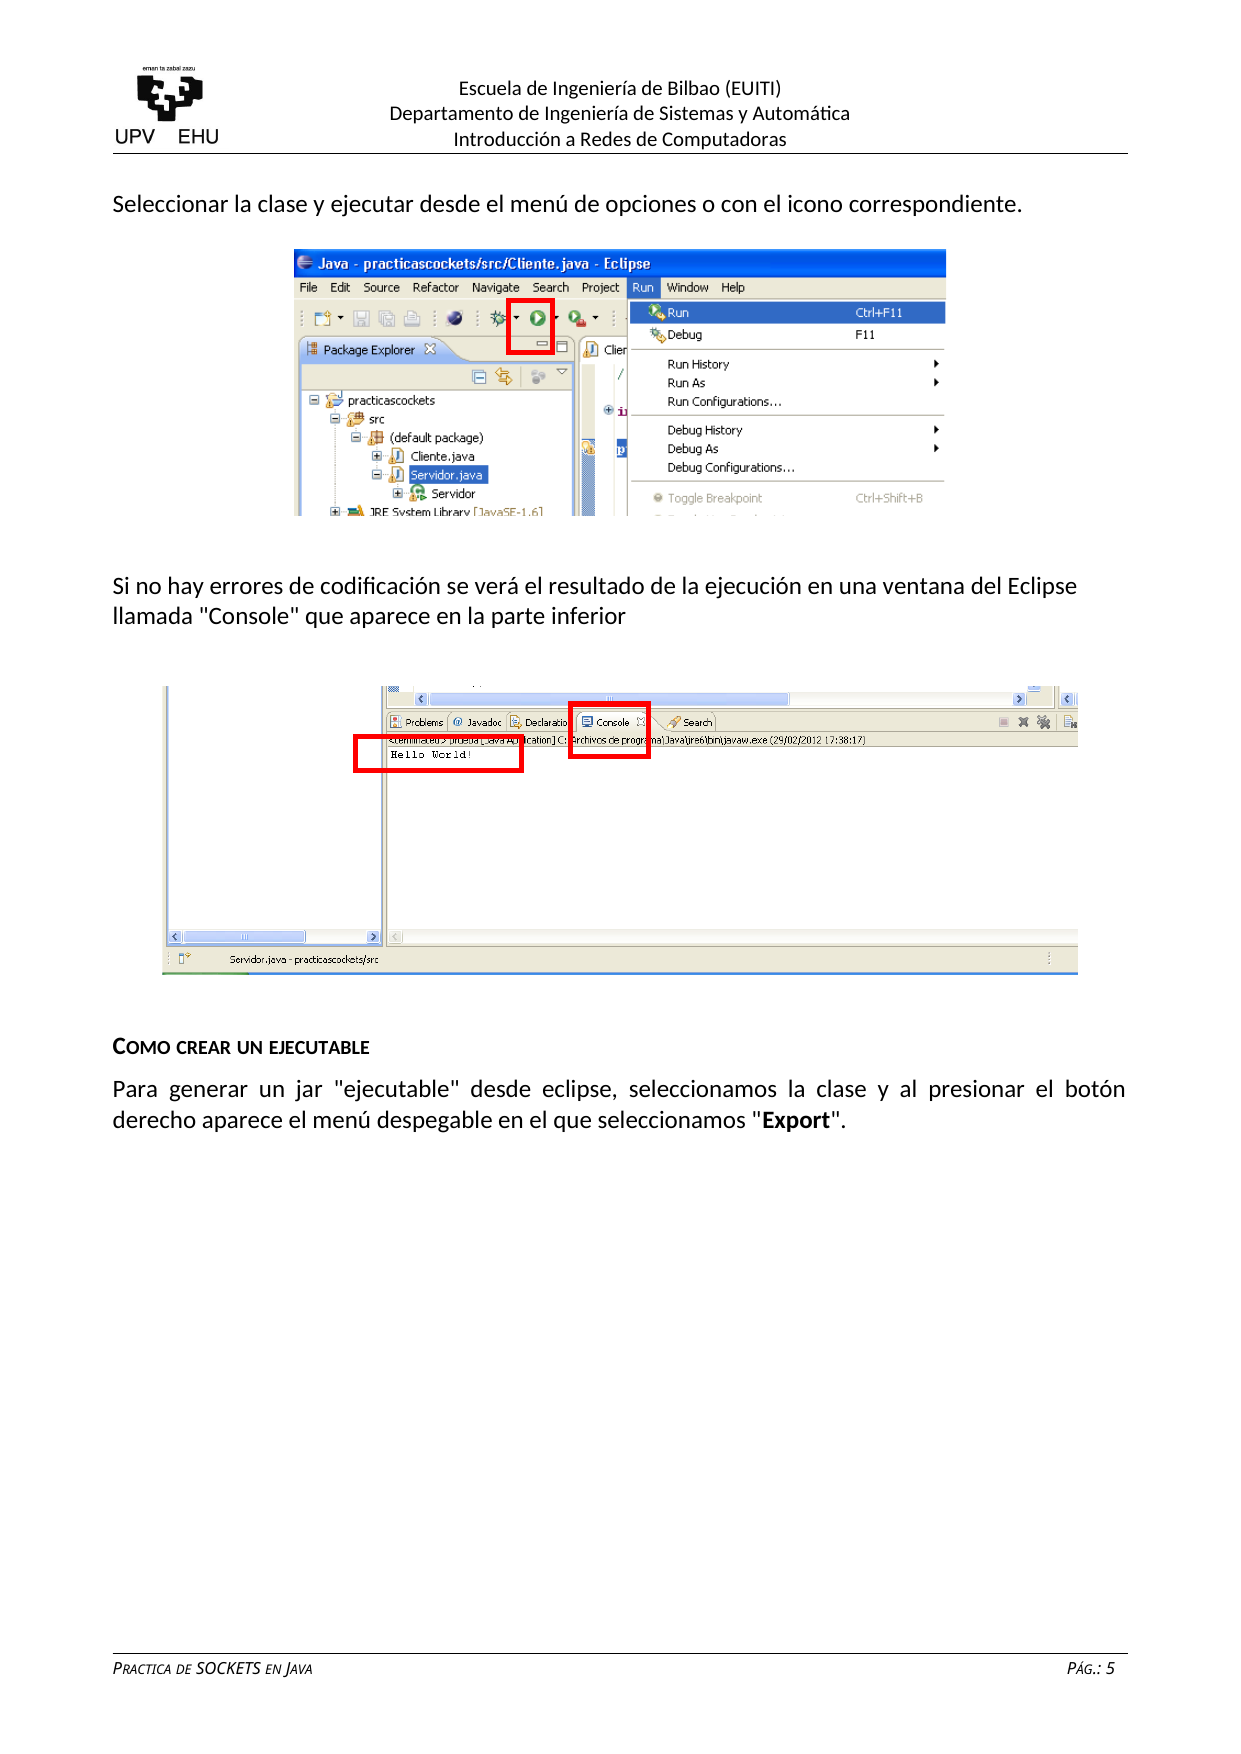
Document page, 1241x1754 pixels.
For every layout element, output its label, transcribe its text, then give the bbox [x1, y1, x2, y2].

picture [110, 54, 230, 149]
text Seleccionar la clase y ejecutar desde el menú de opciones o con el icono correspondiente. [112, 188, 1128, 219]
picture [162, 686, 1078, 975]
text Si no hay errores de codificación se verá el resultado de la ejecución en una ventana del Eclipse llamada "Console" que aparece en la parte inferior [112, 570, 1128, 631]
picture [294, 249, 947, 516]
text Como crear un ejecutable [112, 1030, 1128, 1061]
text Para generar un jar "ejecutable" desde eclipse, seleccionamos la clase y al presionar el botón derecho aparece el menú despegable en el que seleccionamos "Export". [112, 1073, 1128, 1134]
